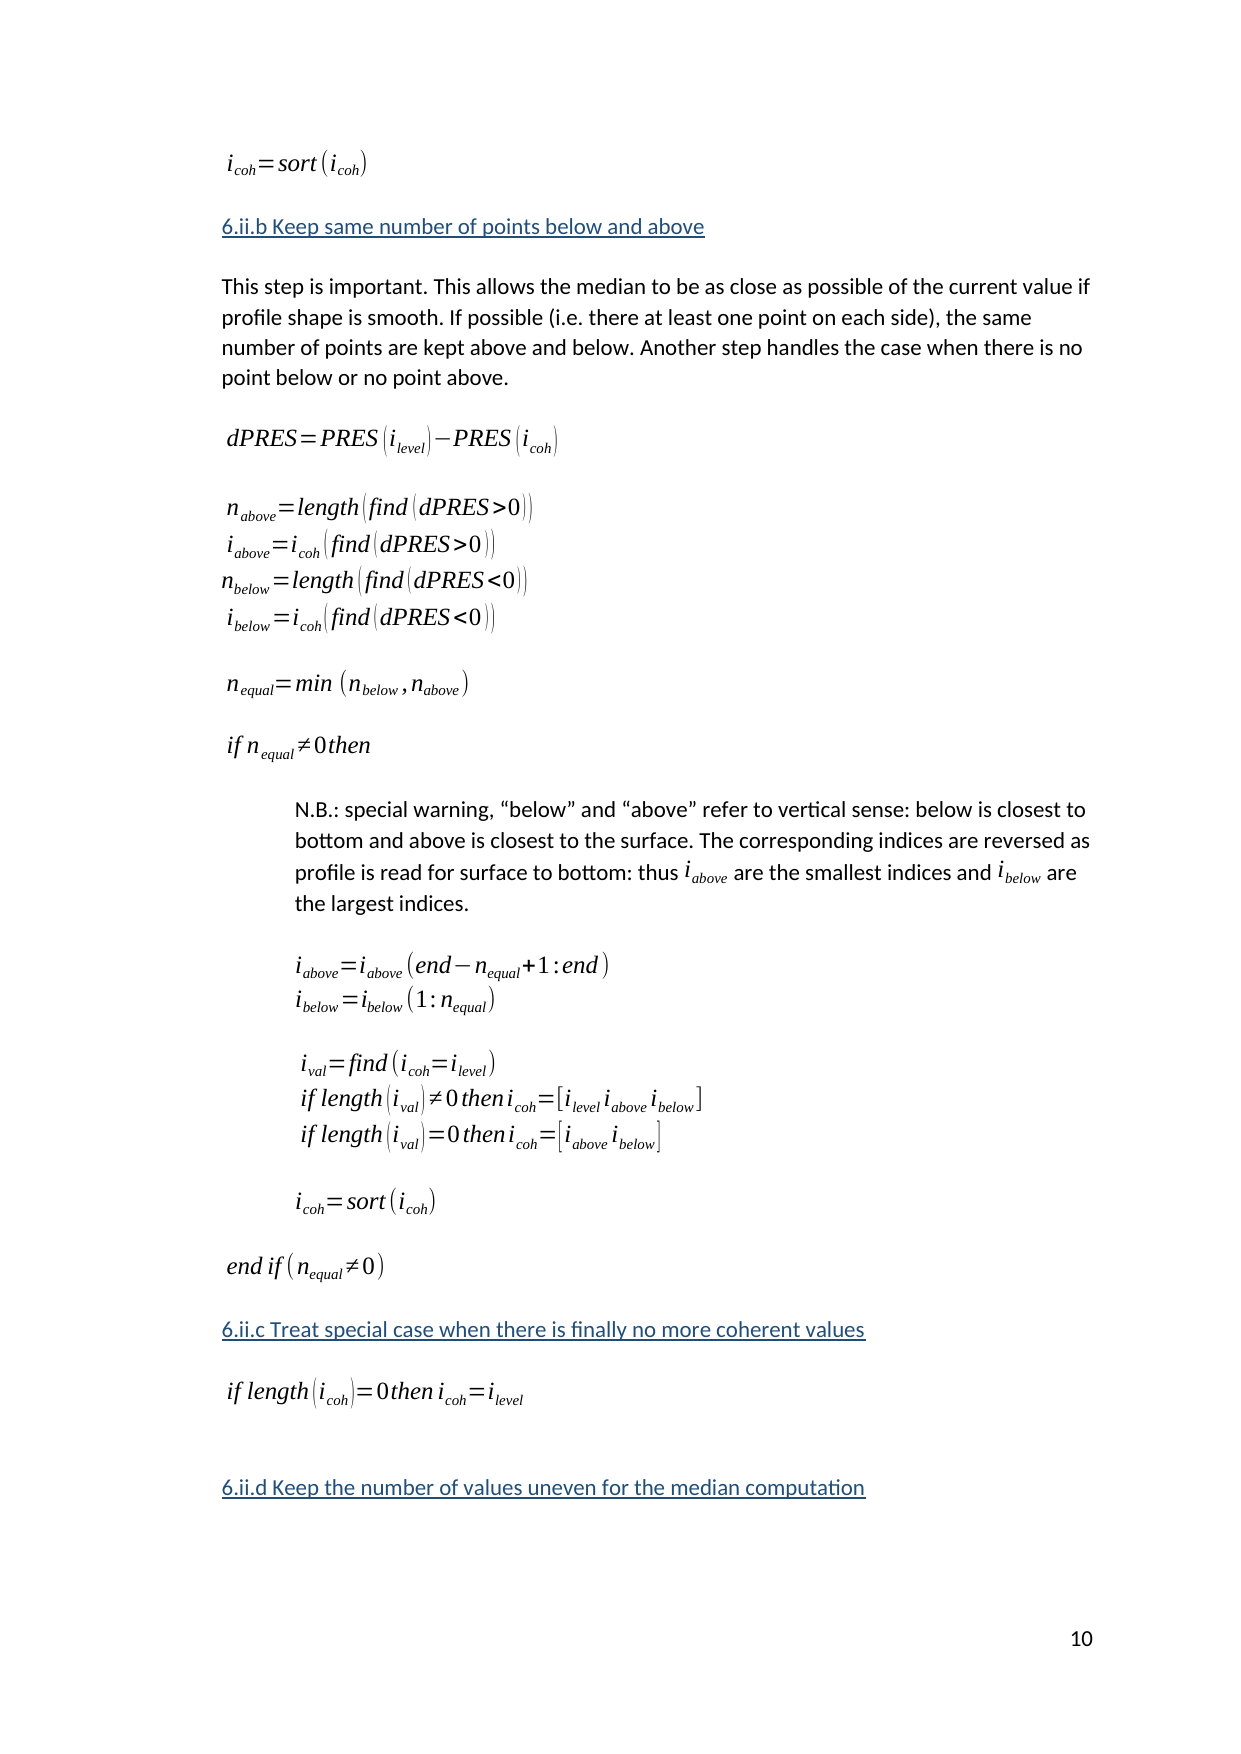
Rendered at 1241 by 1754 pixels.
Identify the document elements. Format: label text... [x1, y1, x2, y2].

text 6.ii.b Keep same number of points below and above [148, 212, 1093, 240]
text 6.ii.d Keep the number of values uneven for the median computation [148, 1473, 1093, 1501]
text 6.ii.c Treat special case when there is finally no more coherent values [148, 1315, 1093, 1343]
text This step is important. This allows the median to be as close as possible of the current value if profile shape is smooth. If possible (i.e. there at least one point on each side), the same number of points are kept above and below. Another step handles the case when there is no point below or no point above. [221, 272, 1093, 391]
text N.B.: special warning, “below” and “above” refer to vertical sense: below is closest to bottom and above is closest to the surface. The corresponding indices are reversed as profile is read for surface to bottom: thus are the smallest indices and are the largest indices. [294, 796, 1093, 917]
